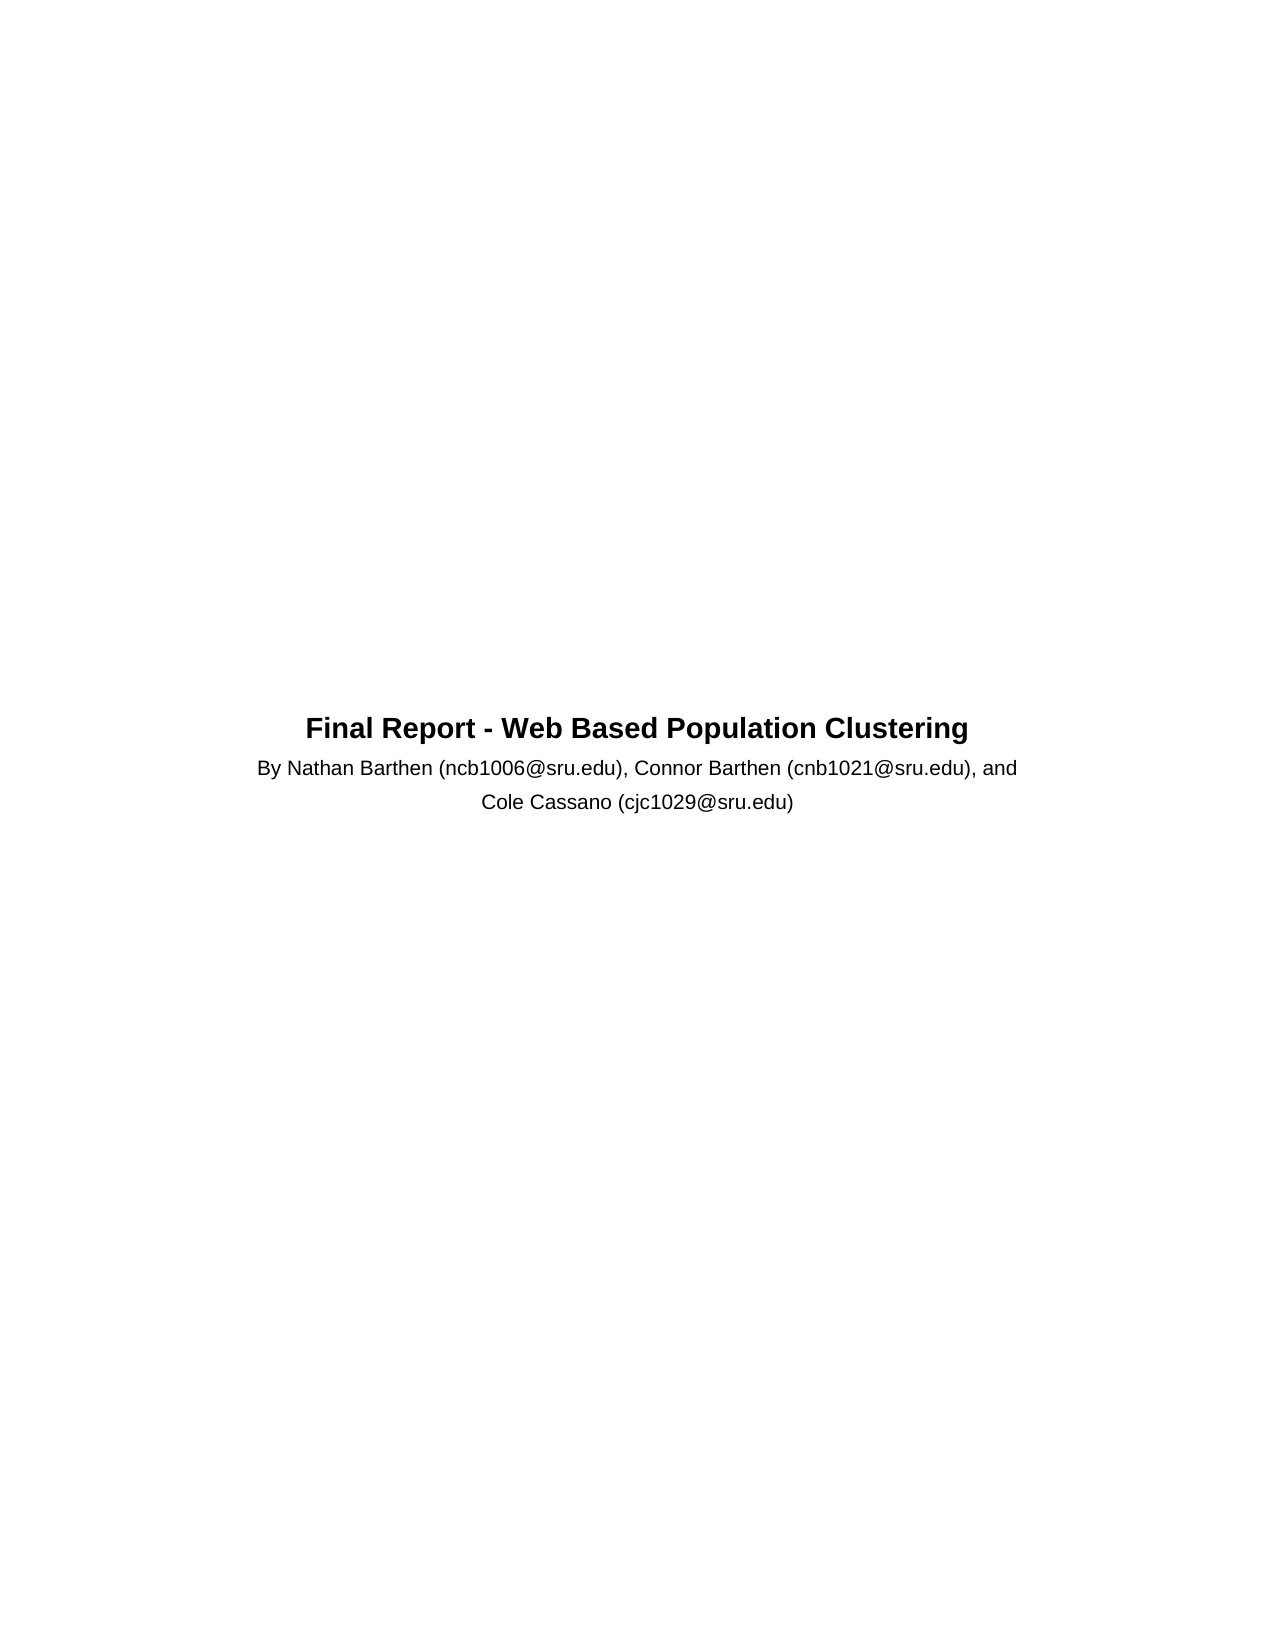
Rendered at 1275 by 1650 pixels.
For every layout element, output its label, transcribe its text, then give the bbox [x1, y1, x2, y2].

title Final Report - Web Based Population Clustering [150, 711, 1125, 745]
title By Nathan Barthen (ncb1006@sru.edu), Connor Barthen (cnb1021@sru.edu), and [150, 756, 1125, 780]
title Cole Cassano (cjc1029@sru.edu) [150, 790, 1125, 814]
